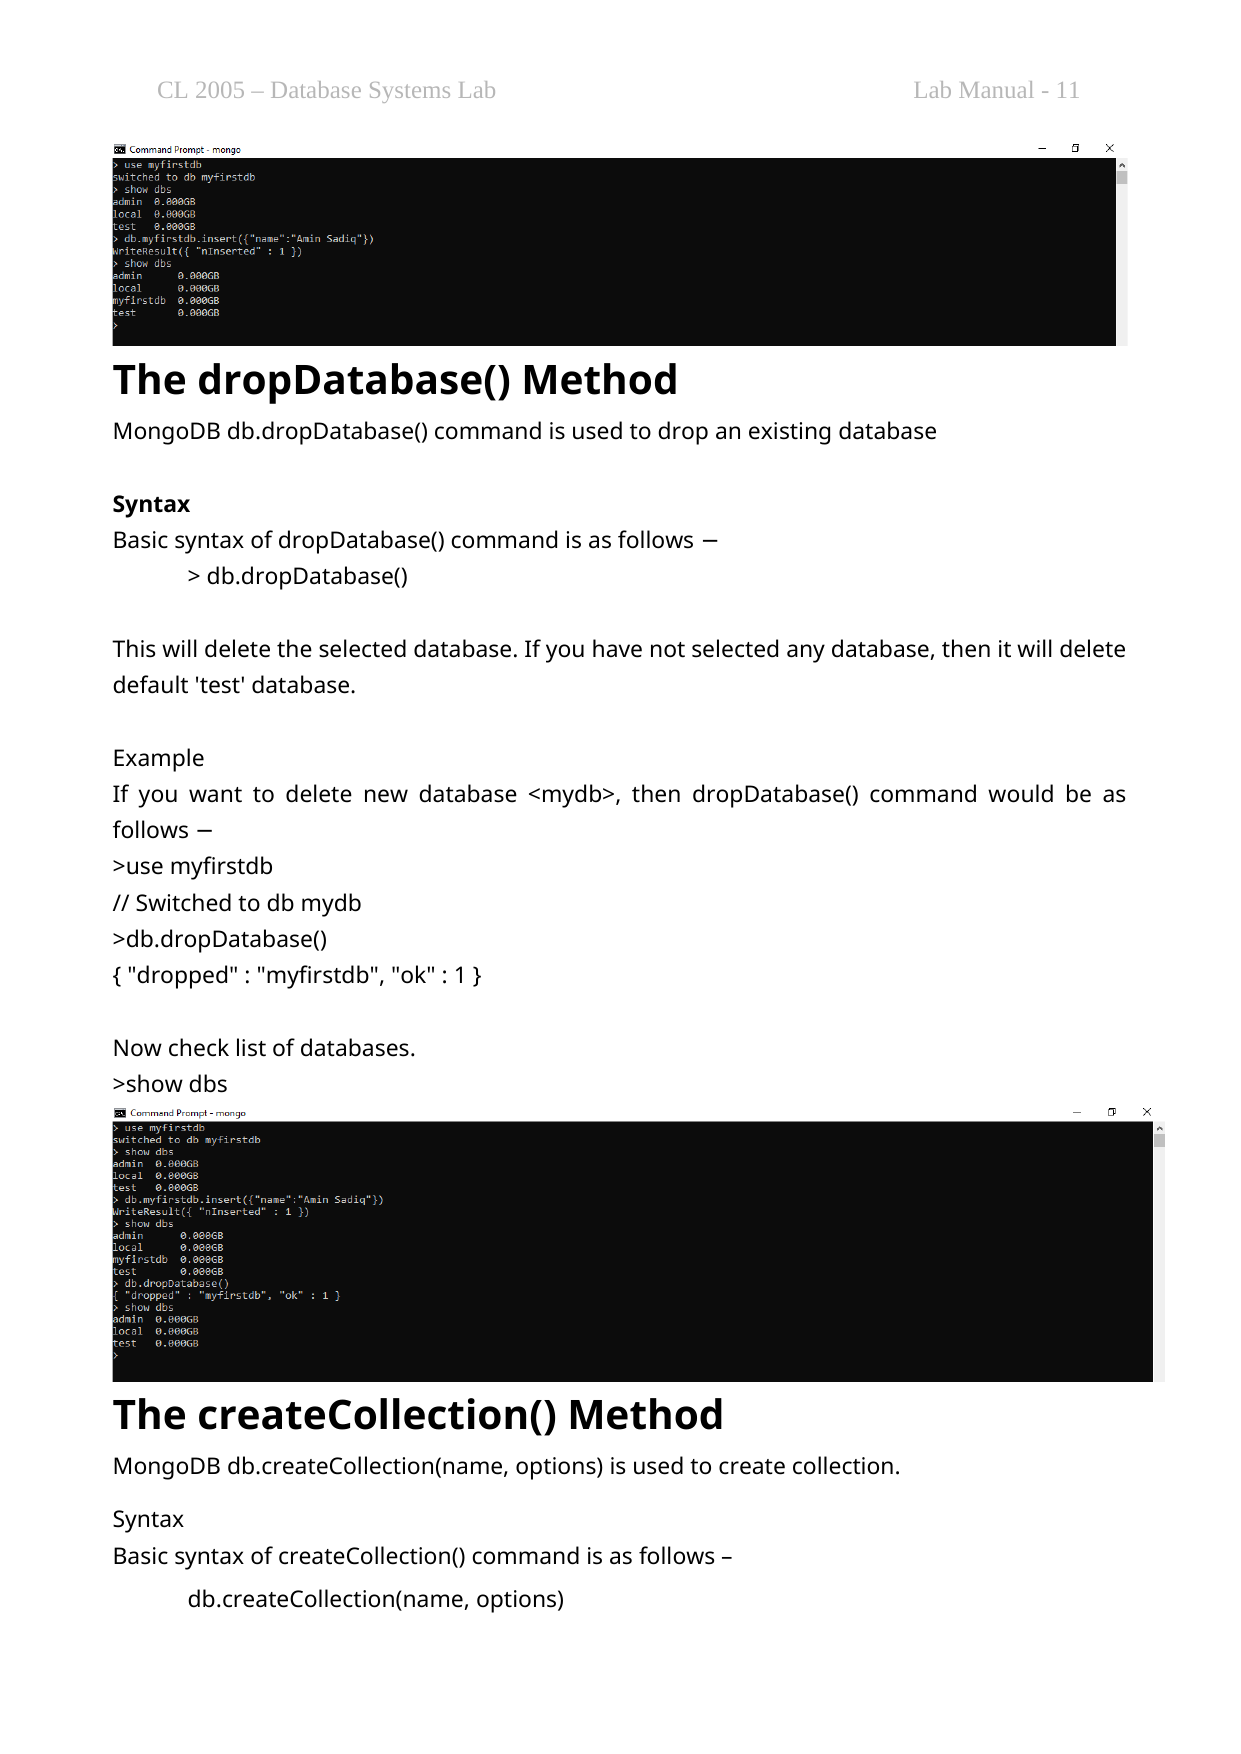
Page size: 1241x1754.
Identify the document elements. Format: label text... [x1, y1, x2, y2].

text Now check list of databases. [112, 1032, 1128, 1063]
text Syntax [112, 1503, 1128, 1534]
text { "dropped" : "myfirstdb", "ok" : 1 } [112, 959, 1128, 991]
text MongoDB db.createCollection(name, options) is used to create collection. [112, 1450, 1128, 1481]
text This will delete the selected database. If you have not selected any database, then it will delete default 'test' database. [112, 633, 1128, 700]
text Basic syntax of dropDatabase() command is as follows − [112, 524, 1128, 555]
text Example [112, 742, 1128, 773]
text The createCollection() Method [112, 1386, 1128, 1442]
text If you want to delete new database <mydb>, then dropDatabase() command would be as follows − [112, 778, 1128, 845]
picture [112, 1104, 1165, 1382]
text Basic syntax of createCollection() command is as follows – [112, 1539, 1128, 1571]
text >show dbs [112, 1068, 1128, 1099]
text >use myfirstdb [112, 850, 1128, 881]
text >db.dropDatabase() [112, 923, 1128, 954]
text MongoDB db.dropDatabase() command is used to drop an existing database [112, 415, 1128, 446]
picture [112, 141, 1128, 346]
text Syntax [112, 487, 1128, 519]
text The dropDatabase() Method [112, 351, 1128, 406]
text db.createCollection(name, options) [112, 1583, 1128, 1614]
text // Switched to db mydb [112, 887, 1128, 918]
text > db.dropDatabase() [112, 560, 1128, 591]
